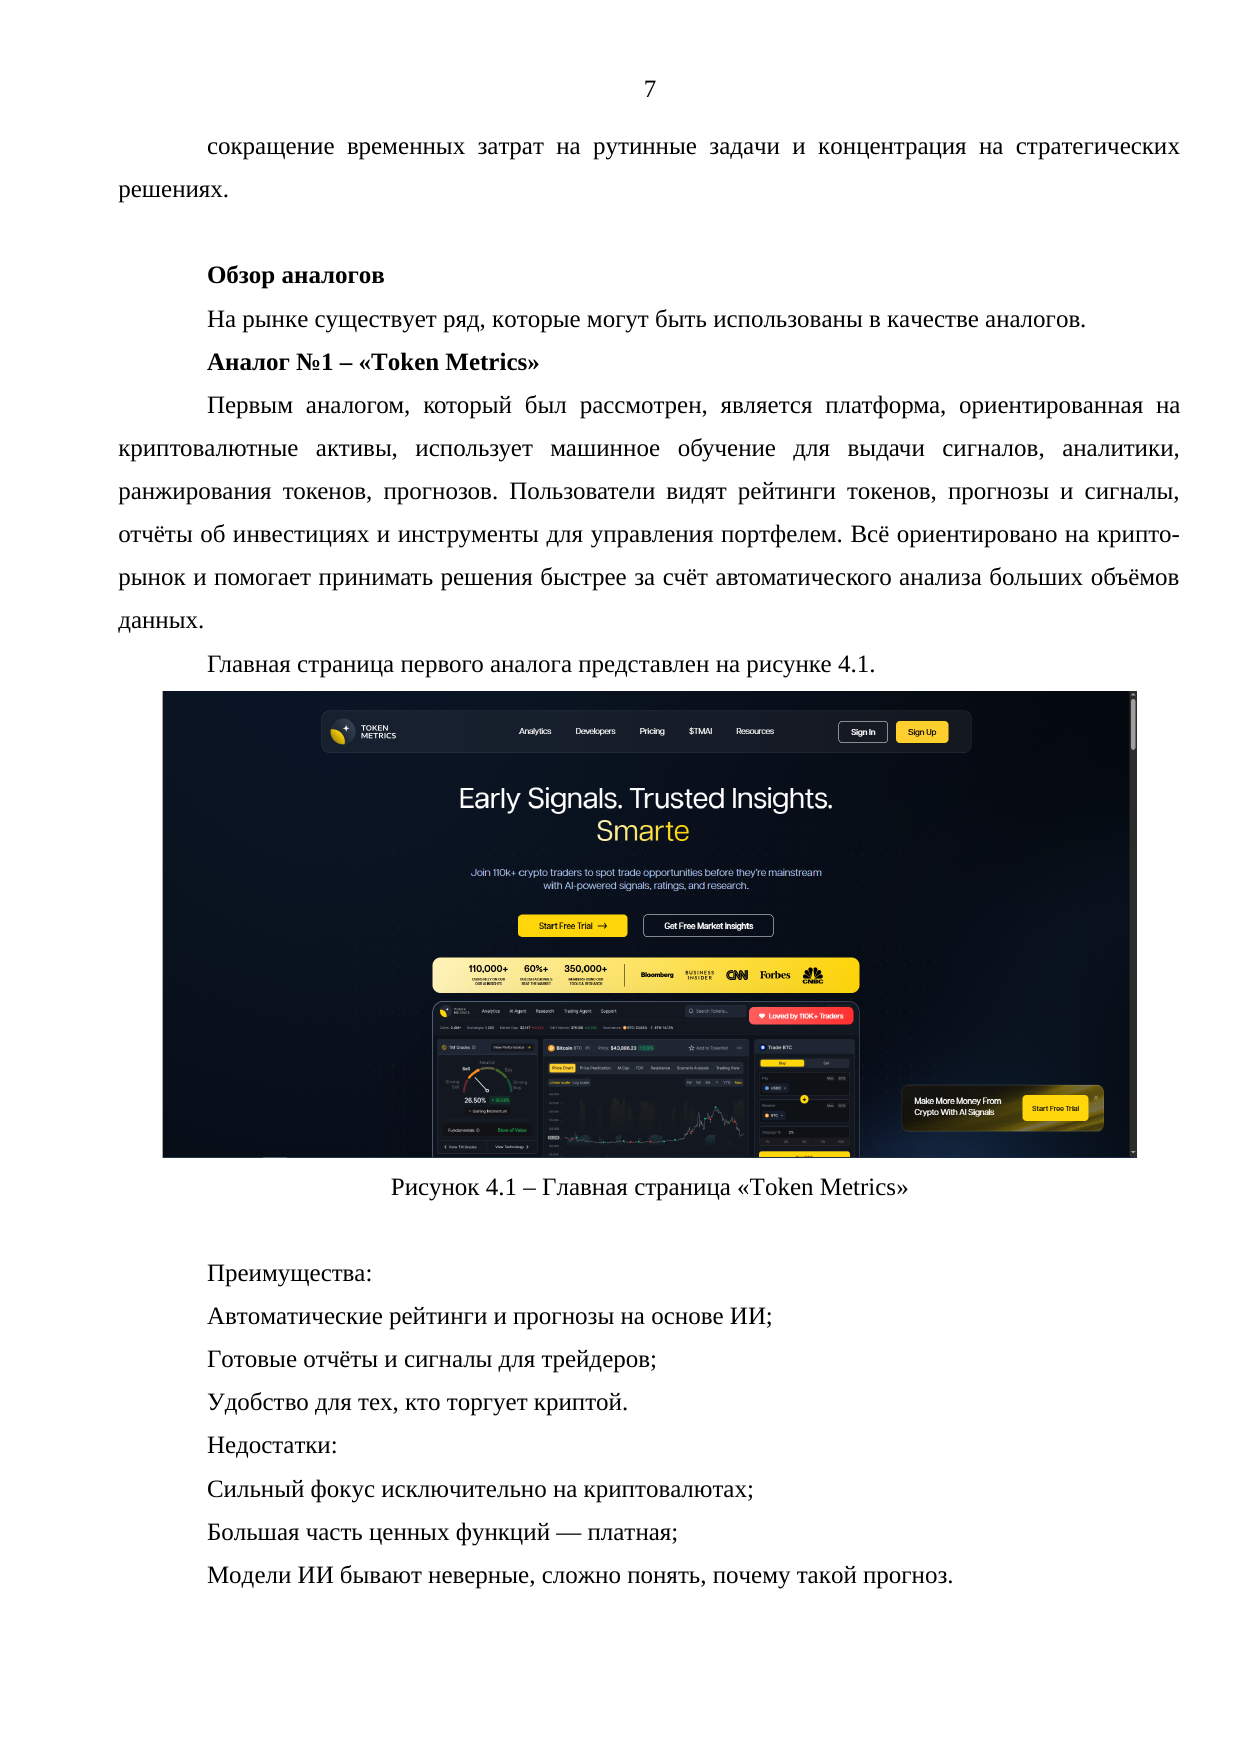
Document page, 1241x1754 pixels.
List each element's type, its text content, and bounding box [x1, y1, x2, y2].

text Готовые отчёты и сигналы для трейдеров; [118, 1344, 1181, 1373]
text Большая часть ценных функций — платная; [118, 1517, 1181, 1546]
text Рисунок 4.1 – Главная страница «Token Metrics» [118, 1172, 1181, 1201]
text Удобство для тех, кто торгует криптой. [118, 1387, 1181, 1416]
text Недостатки: [118, 1431, 1181, 1459]
text Автоматические рейтинги и прогнозы на основе ИИ; [118, 1301, 1181, 1330]
text сокращение временных затрат на рутинные задачи и концентрация на стратегических решениях. [118, 131, 1181, 203]
text Аналог №1 – «Token Metrics» [207, 347, 1181, 376]
text Сильный фокус исключительно на криптовалютах; [118, 1474, 1181, 1502]
text Модели ИИ бывают неверные, сложно понять, почему такой прогноз. [118, 1560, 1181, 1589]
text На рынке существует ряд, которые могут быть использованы в качестве аналогов. [118, 304, 1181, 332]
text Первым аналогом, который был рассмотрен, является платформа, ориентированная на криптовалютные активы, использует машинное обучение для выдачи сигналов, аналитики, ранжирования токенов, прогнозов. Пользователи видят рейтинги токенов, прогнозы и сигналы, отчёты об инвестициях и инструменты для управления портфелем. Всё ориентировано на крипто-рынок и помогает принимать решения быстрее за счёт автоматического анализа больших объёмов данных. [118, 390, 1181, 634]
text Главная страница первого аналога представлен на рисунке 4.1. [118, 649, 1181, 677]
picture [162, 691, 1137, 1158]
text Преимущества: [118, 1258, 1181, 1287]
text Обзор аналогов [207, 261, 1181, 289]
